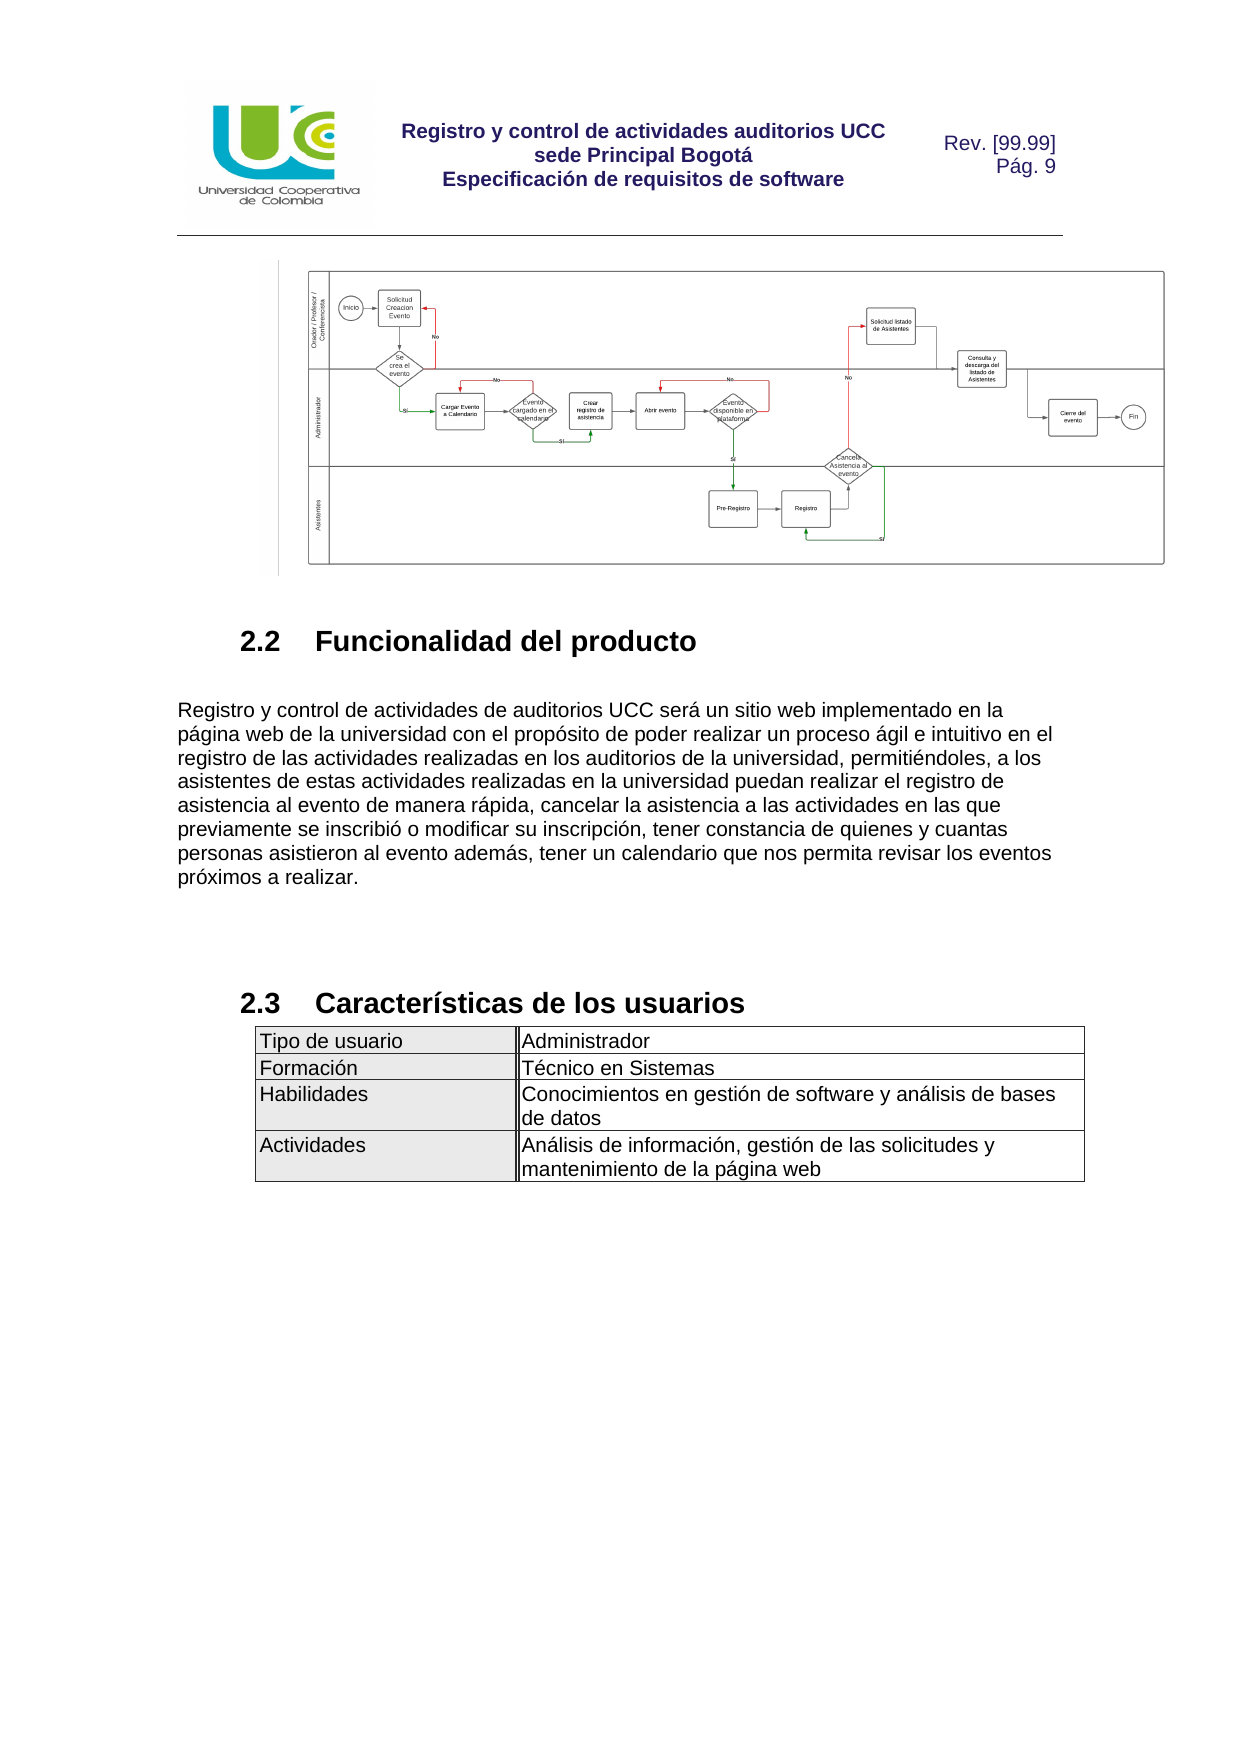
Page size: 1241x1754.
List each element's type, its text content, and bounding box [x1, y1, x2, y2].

table_header Administrador [520, 1027, 1084, 1053]
table_cell Formación [256, 1054, 515, 1079]
table_cell Habilidades [256, 1080, 515, 1130]
table_cell Técnico en Sistemas [520, 1054, 1084, 1079]
table_cell Conocimientos en gestión de software y análisis de bases de datos [520, 1080, 1084, 1130]
subtitle Funcionalidad del producto [240, 624, 1063, 658]
table_header Tipo de usuario [256, 1027, 515, 1053]
table_cell Actividades [256, 1131, 515, 1181]
table_cell Análisis de información, gestión de las solicitudes y mantenimiento de la página web [520, 1131, 1084, 1181]
subtitle Características de los usuarios [240, 986, 1063, 1019]
picture [184, 81, 375, 228]
text Registro y control de actividades de auditorios UCC será un sitio web implementado en la página web de la universidad con el propósito de poder realizar un proceso ágil e intuitivo en el registro de las actividades realizadas en los auditorios de la universidad, permitiéndoles, a los asistentes de estas actividades realizadas en la universidad puedan realizar el registro de asistencia al evento de manera rápida, cancelar la asistencia a las actividades en las que previamente se inscribió o modificar su inscripción, tener constancia de quienes y cuantas personas asistieron al evento además, tener un calendario que nos permita revisar los eventos próximos a realizar. [177, 697, 1063, 889]
